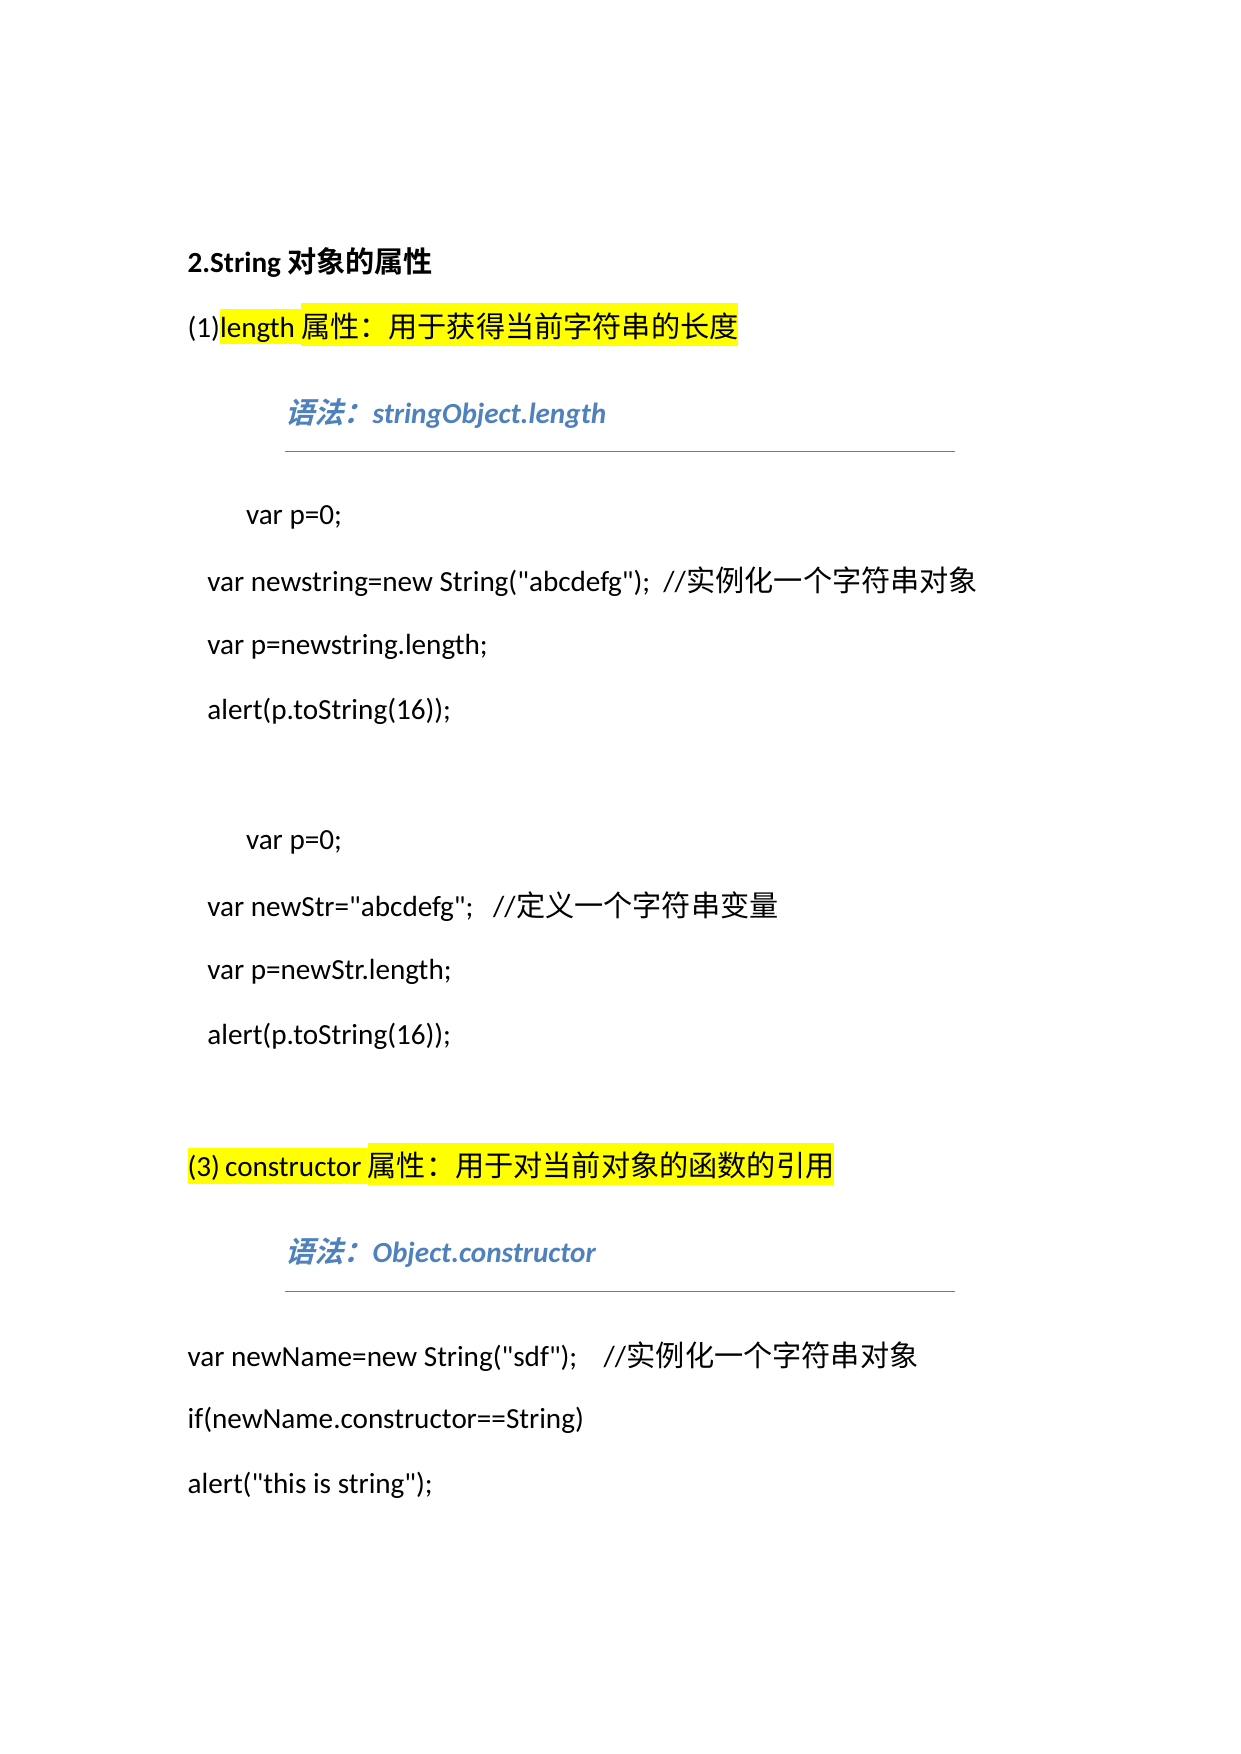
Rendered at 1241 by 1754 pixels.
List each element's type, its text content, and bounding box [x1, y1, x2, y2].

text (1)length属性：用于获得当前字符串的长度 [187, 292, 1053, 357]
text var p=0; [187, 481, 1053, 546]
text if(newName.constructor==String) [187, 1386, 1053, 1451]
text var newName=new String("sdf"); //实例化一个字符串对象 [187, 1321, 1053, 1386]
text alert("this is string"); [187, 1451, 1053, 1516]
text var p=newstring.length; [187, 611, 1053, 676]
text var p=0; [187, 806, 1053, 871]
text alert(p.toString(16)); [187, 1001, 1053, 1066]
text 语法：Object.constructor [285, 1217, 955, 1291]
text alert(p.toString(16)); [187, 676, 1053, 741]
text var newstring=new String("abcdefg"); //实例化一个字符串对象 [187, 546, 1053, 611]
text var p=newStr.length; [187, 936, 1053, 1001]
text var newStr="abcdefg"; //定义一个字符串变量 [187, 871, 1053, 936]
text 2.String对象的属性 [187, 227, 1053, 292]
text 语法：stringObject.length [285, 378, 955, 451]
list constructor属性：用于对当前对象的函数的引用 [187, 1131, 1053, 1196]
